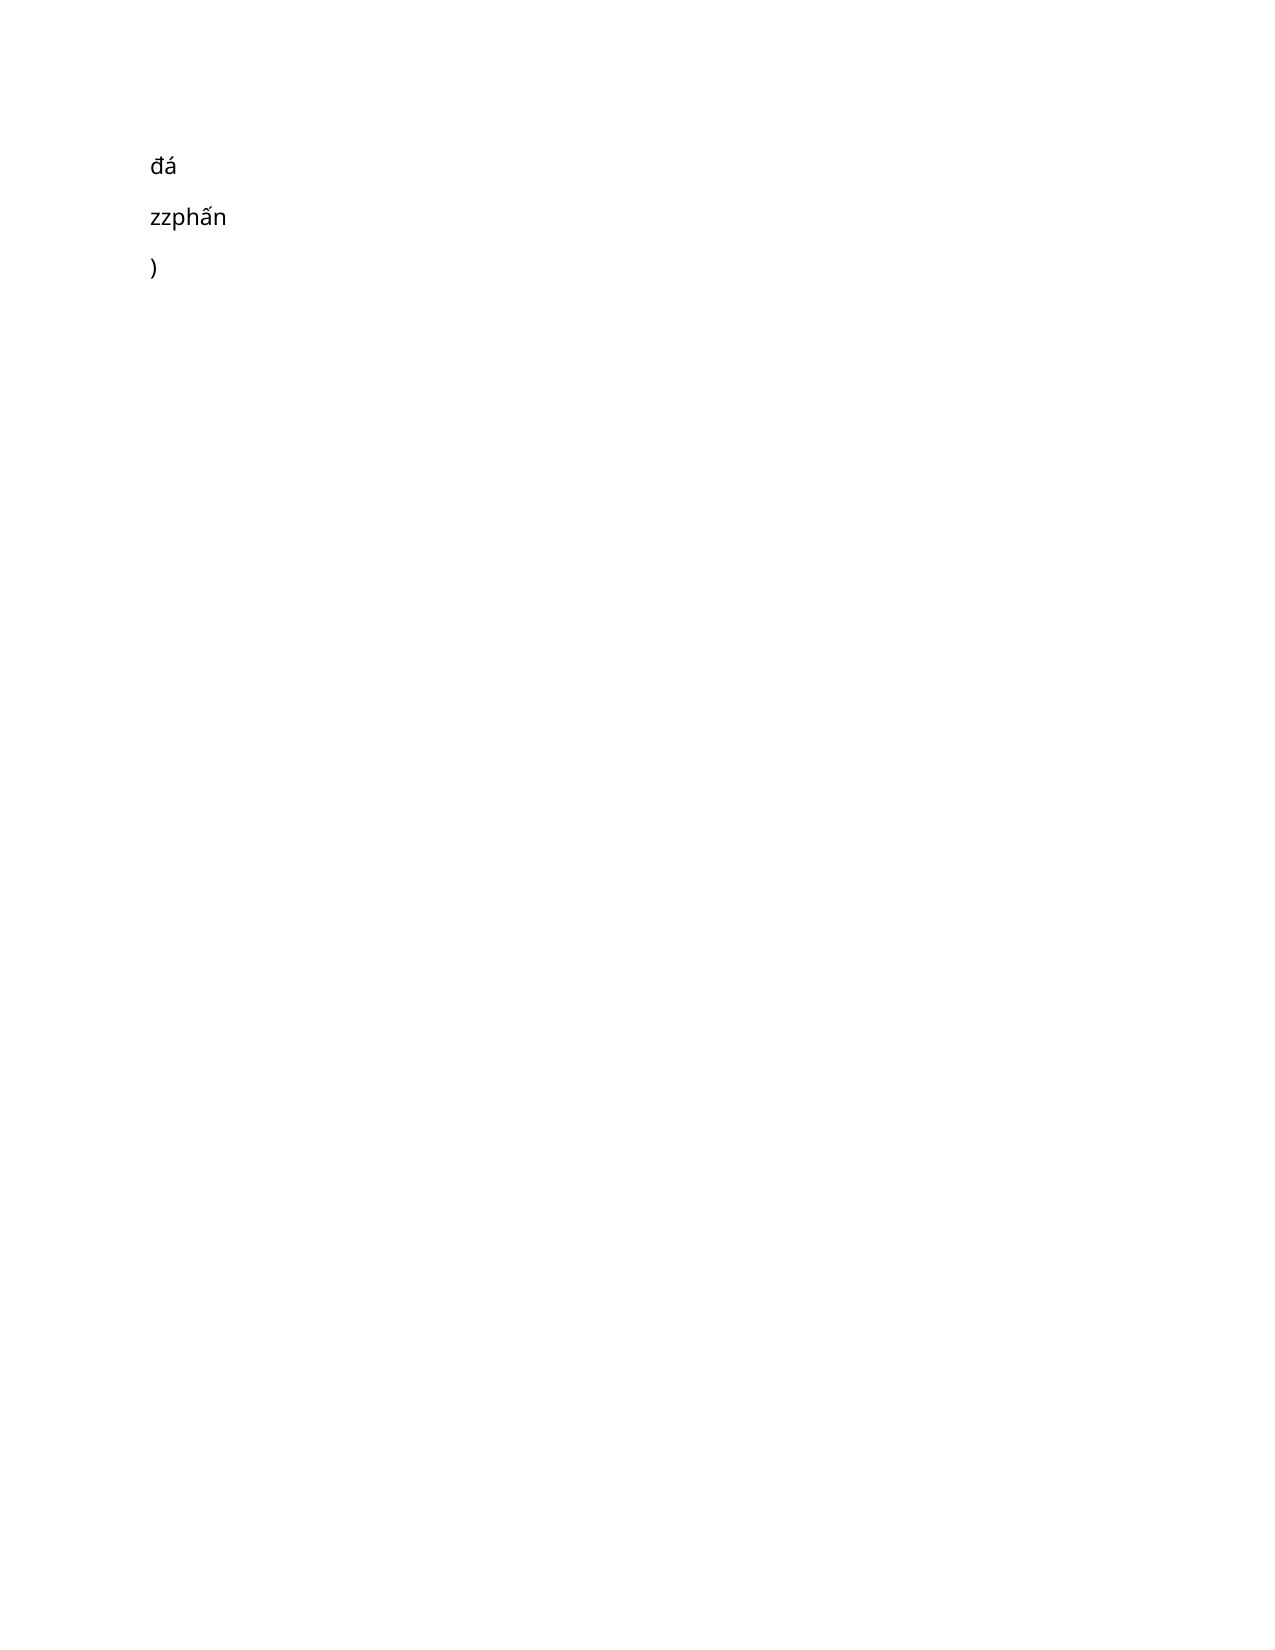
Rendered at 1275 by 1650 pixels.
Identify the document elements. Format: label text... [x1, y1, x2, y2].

text ) [150, 251, 1125, 282]
text đá [150, 150, 1125, 181]
text zzphấn [150, 200, 1125, 232]
